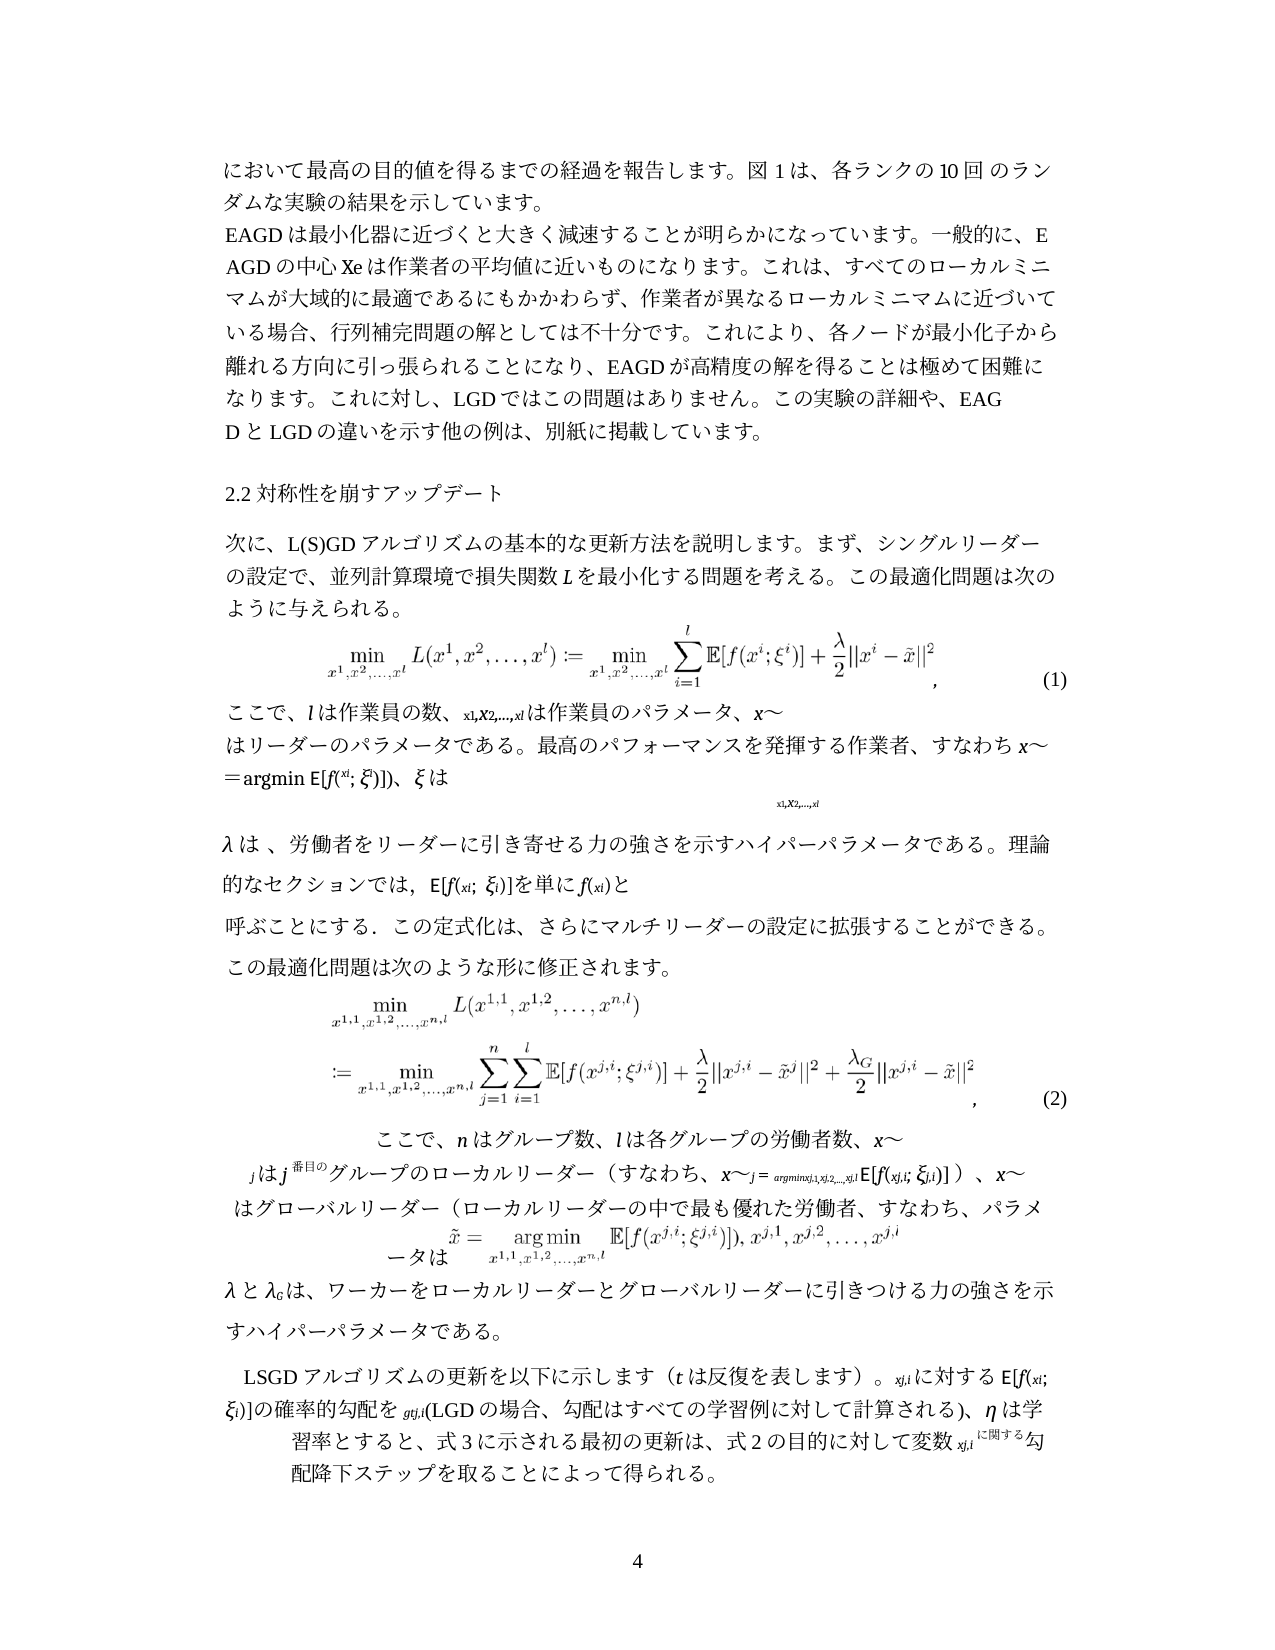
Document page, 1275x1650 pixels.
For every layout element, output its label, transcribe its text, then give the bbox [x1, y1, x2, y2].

text jはj番目のグループのローカルリーダー（すなわち、x〜j = argminxj,1,xj,2,...,xj,l E[f(xj,i; ξj,i)] ）、x〜 [251, 1157, 1060, 1187]
text この最適化問題は次のような形に修正されます。 [225, 951, 1060, 981]
text EAGDは最小化器に近づくと大きく減速することが明らかになっています。一般的に、E AGDの中心Xeは作業者の平均値に近いものになります。これは、すべてのローカルミニマムが大域的に最適であるにもかかわらず、作業者が異なるローカルミニマムに近づいている場合、行列補完問題の解としては不十分です。これにより、各ノードが最小化子から離れる方向に引っ張られることになり、EAGDが高精度の解を得ることは極めて困難になります。これに対し、LGDではこの問題はありません。この実験の詳細や、EAG [225, 218, 1060, 413]
picture [327, 625, 934, 687]
picture [448, 1225, 898, 1266]
text はリーダーのパラメータである。最高のパフォーマンスを発揮する作業者、すなわちx〜 [225, 729, 1060, 759]
text λとλGは、ワーカーをローカルリーダーとグローバルリーダーに引きつける力の強さを示すハイパーパラメータである。 [225, 1275, 1060, 1345]
text ξi)]の確率的勾配をgtj,i(LGDの場合、勾配はすべての学習例に対して計算される)、ηは学習率とすると、式3に示される最初の更新は、式2の目的に対して変数xj,i に関する勾配降下ステップを取ることによって得られる。 [225, 1393, 1060, 1488]
text はグローバルリーダー（ローカルリーダーの中で最も優れた労働者、すなわち、パラメ [233, 1192, 1060, 1222]
text 次に、L(S)GDアルゴリズムの基本的な更新方法を説明します。まず、シングルリーダーの設定で、並列計算環境で損失関数Lを最小化する問題を考える。この最適化問題は次のように与えられる。 [225, 528, 1060, 622]
text ここで、lは作業員の数、x1,x2,...,xlは作業員のパラメータ、x〜 [225, 696, 1060, 726]
text 呼ぶことにする．この定式化は、さらにマルチリーダーの設定に拡張することができる。 [225, 911, 1072, 941]
text x1,x2,...,xl [523, 795, 1072, 811]
text 2.2 対称性を崩すアップデート [225, 478, 1060, 507]
text DとLGDの違いを示す他の例は、別紙に掲載しています。 [225, 415, 1060, 445]
text LSGDアルゴリズムの更新を以下に示します（tは反復を表します）。xj,iに対するE[f(xi; [243, 1361, 1060, 1391]
text ここで、nはグループ数、lは各グループの労働者数、x〜 [223, 1124, 1055, 1154]
picture [331, 992, 974, 1106]
text ＝argmin E[f(xi; ξi)])、ξは [222, 762, 1072, 792]
text λ は 、労働者をリーダーに引き寄せる力の強さを示すハイパーパラメータである。理論的なセクションでは，E[f(xi; ξi)]を単にf(xi)と [222, 827, 1053, 898]
